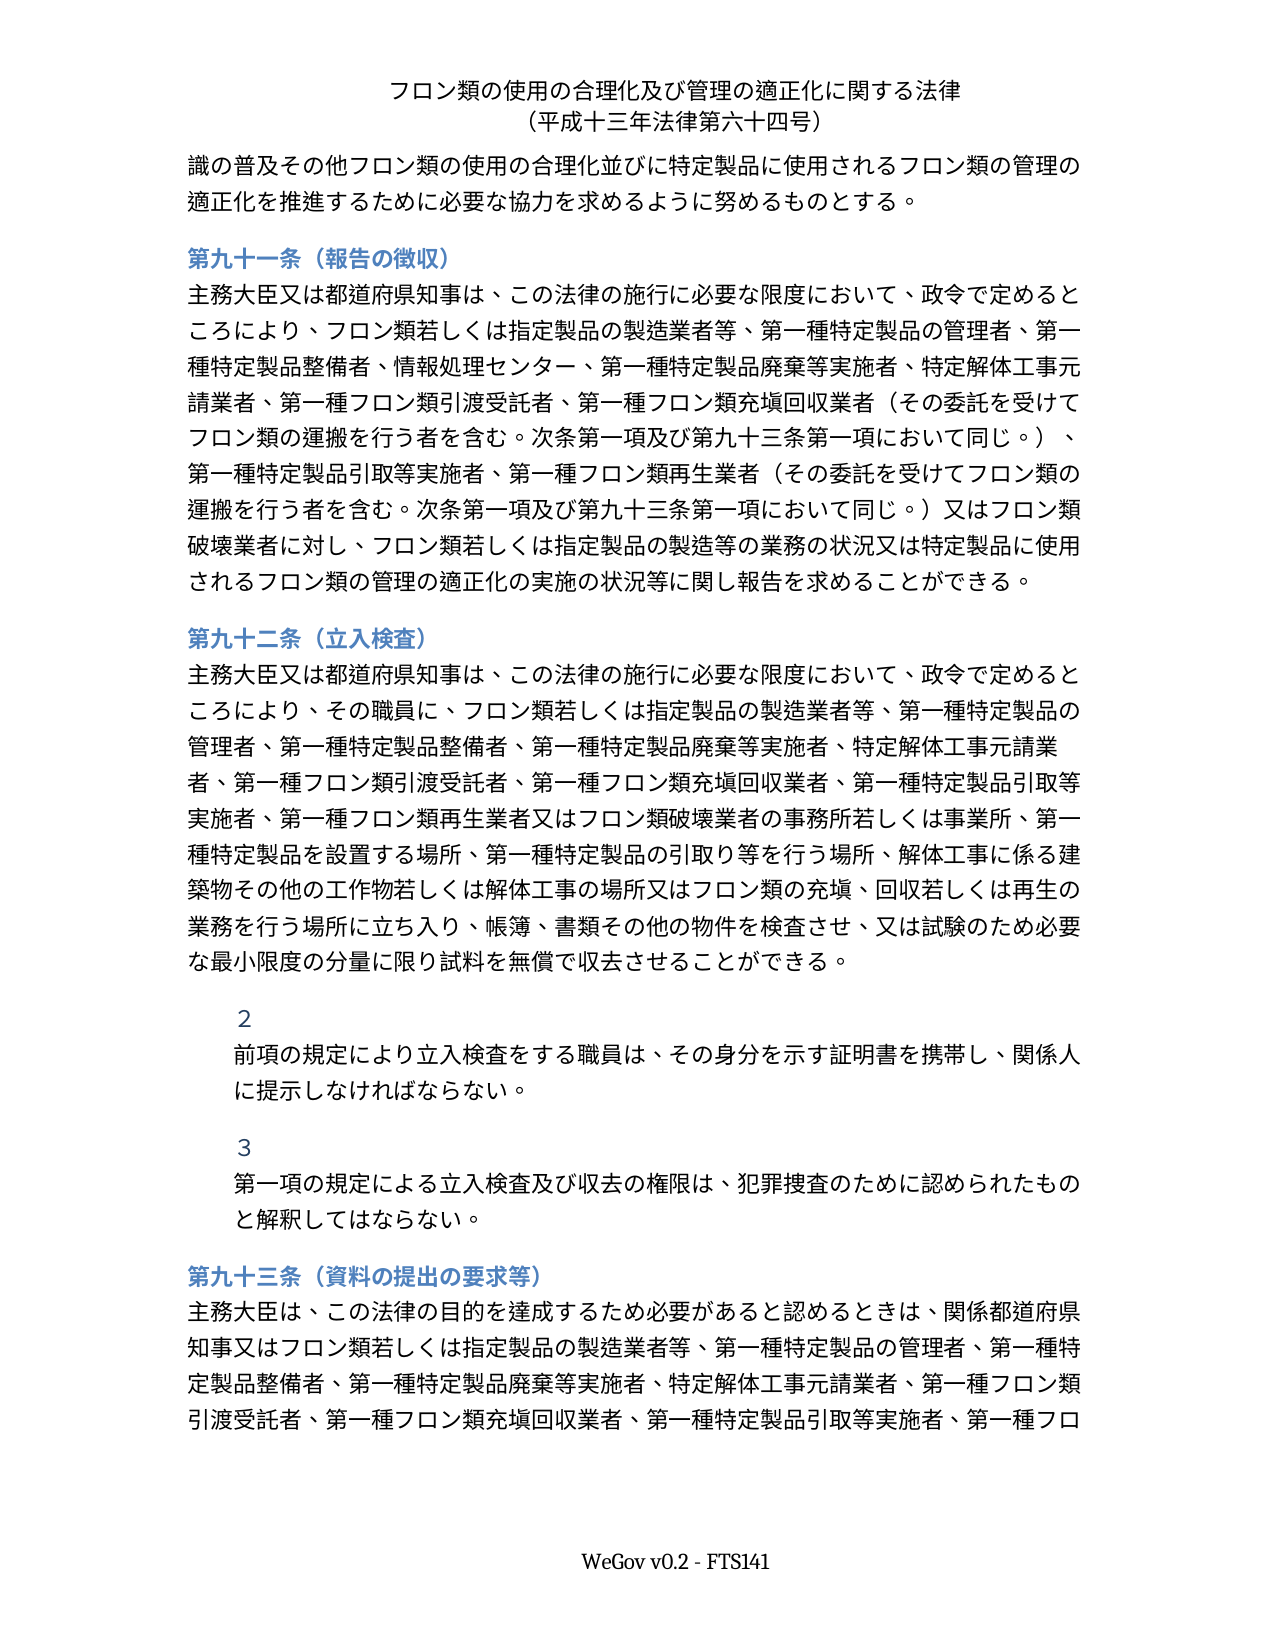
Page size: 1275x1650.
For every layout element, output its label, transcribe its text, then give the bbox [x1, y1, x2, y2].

subtitle ２ [233, 1003, 1087, 1034]
text 前項の規定により立入検査をする職員は、その身分を示す証明書を携帯し、関係人に提示しなければならない。 [233, 1039, 1087, 1106]
text 第一項の規定による立入検査及び収去の権限は、犯罪捜査のために認められたものと解釈してはならない。 [233, 1168, 1087, 1235]
subtitle ３ [233, 1132, 1087, 1163]
text 主務大臣又は都道府県知事は、この法律の施行に必要な限度において、政令で定めるところにより、フロン類若しくは指定製品の製造業者等、第一種特定製品の管理者、第一種特定製品整備者、情報処理センター、第一種特定製品廃棄等実施者、特定解体工事元請業者、第一種フロン類引渡受託者、第一種フロン類充塡回収業者（その委託を受けてフロン類の運搬を行う者を含む。次条第一項及び第九十三条第一項において同じ。）、第一種特定製品引取等実施者、第一種フロン類再生業者（その委託を受けてフロン類の運搬を行う者を含む。次条第一項及び第九十三条第一項において同じ。）又はフロン類破壊業者に対し、フロン類若しくは指定製品の製造等の業務の状況又は特定製品に使用されるフロン類の管理の適正化の実施の状況等に関し報告を求めることができる。 [187, 279, 1087, 597]
subtitle 第九十三条（資料の提出の要求等） [187, 1260, 1087, 1292]
subtitle 第九十一条（報告の徴収） [187, 243, 1087, 274]
text 主務大臣又は都道府県知事は、この法律の施行に必要な限度において、政令で定めるところにより、その職員に、フロン類若しくは指定製品の製造業者等、第一種特定製品の管理者、第一種特定製品整備者、第一種特定製品廃棄等実施者、特定解体工事元請業者、第一種フロン類引渡受託者、第一種フロン類充塡回収業者、第一種特定製品引取等実施者、第一種フロン類再生業者又はフロン類破壊業者の事務所若しくは事業所、第一種特定製品を設置する場所、第一種特定製品の引取り等を行う場所、解体工事に係る建築物その他の工作物若しくは解体工事の場所又はフロン類の充塡、回収若しくは再生の業務を行う場所に立ち入り、帳簿、書類その他の物件を検査させ、又は試験のため必要な最小限度の分量に限り試料を無償で収去させることができる。 [187, 659, 1087, 978]
subtitle 第九十二条（立入検査） [187, 623, 1087, 654]
